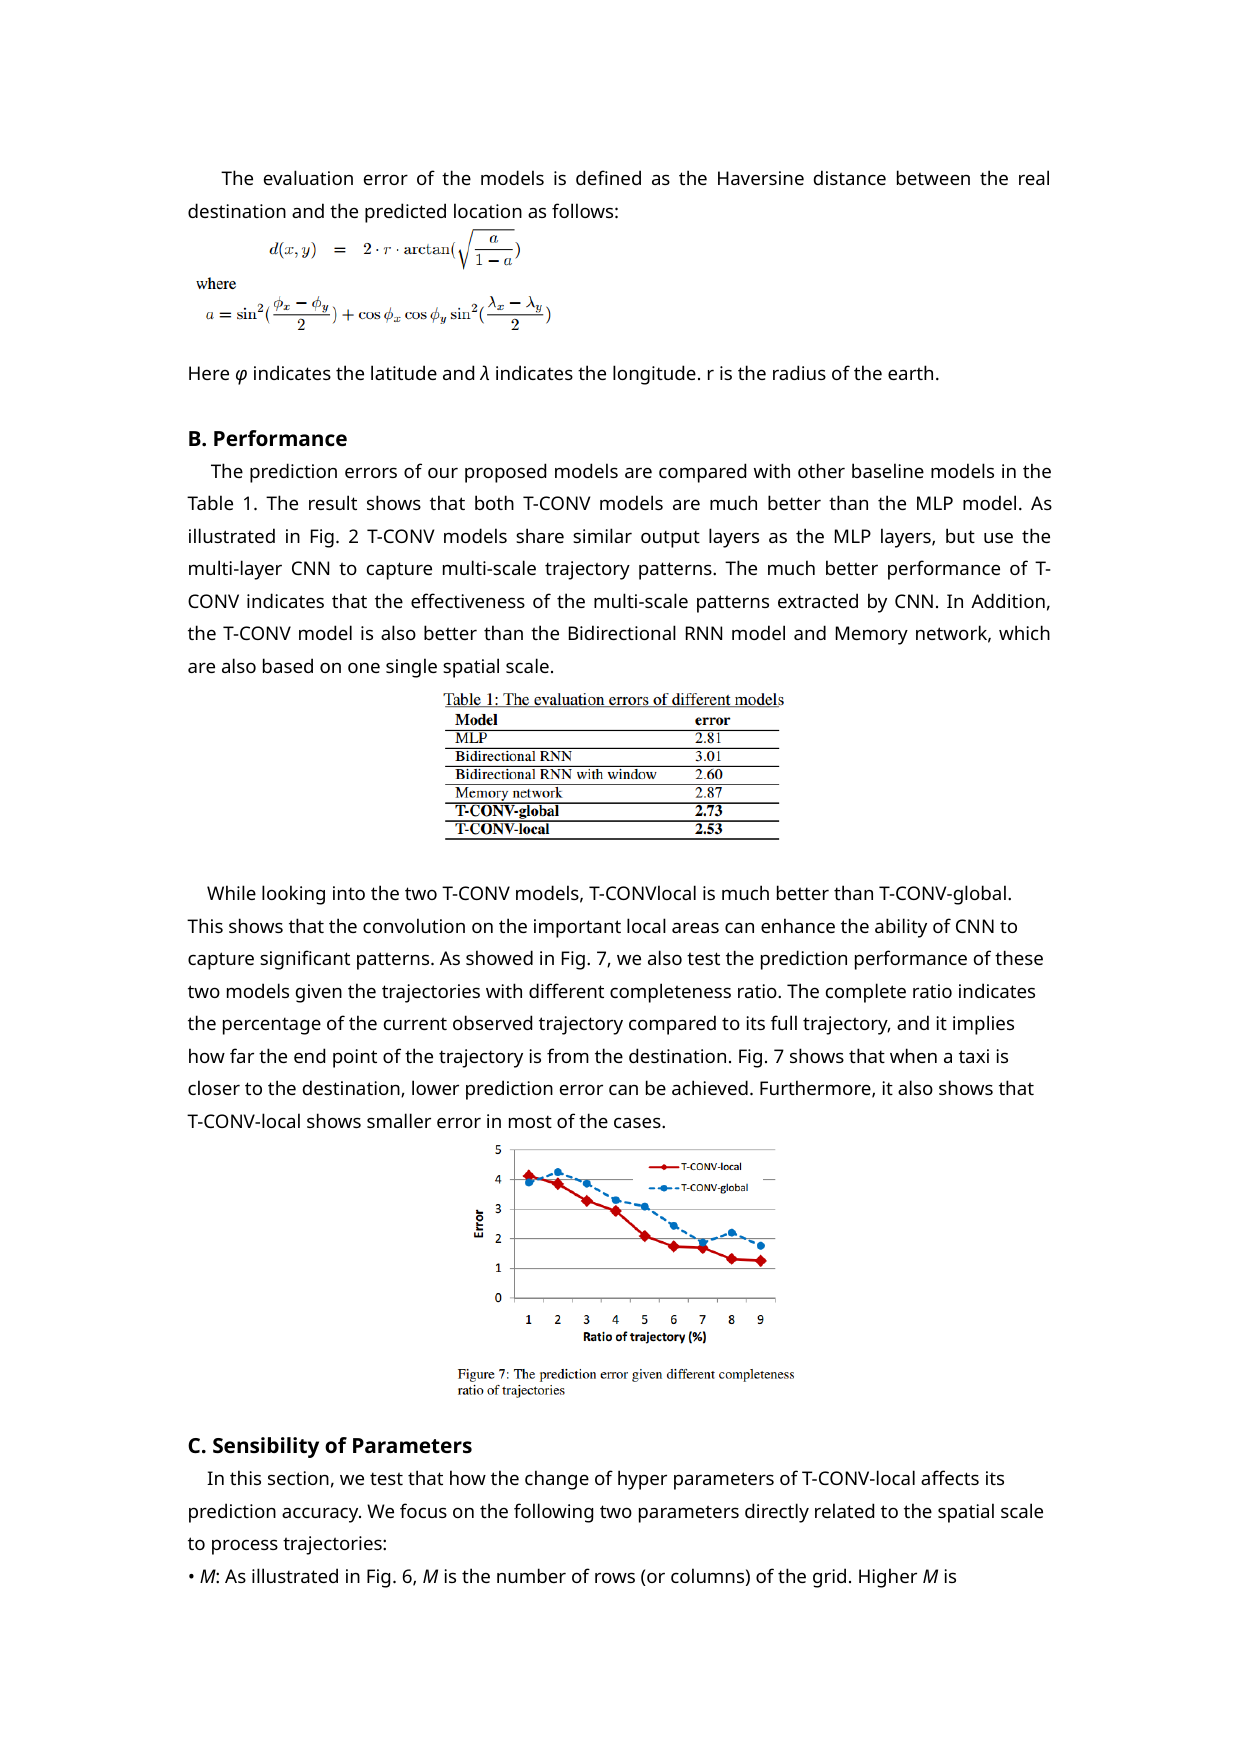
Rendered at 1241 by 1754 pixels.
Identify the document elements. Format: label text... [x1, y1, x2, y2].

text While looking into the two T-CONV models, T-CONVlocal is much better than T-CONV-global. This shows that the convolution on the important local areas can enhance the ability of CNN to capture significant patterns. As showed in Fig. 7, we also test the prediction performance of these two models given the trajectories with different completeness ratio. The complete ratio indicates the percentage of the current observed trajectory compared to its full trajectory, and it implies how far the end point of the trajectory is from the destination. Fig. 7 shows that when a taxi is closer to the destination, lower prediction error can be achieved. Furthermore, it also shows that T-CONV-local shows smaller error in most of the cases. [187, 877, 1053, 1137]
picture [442, 1137, 798, 1405]
picture [192, 227, 556, 334]
text B. Performance The prediction errors of our proposed models are compared with other baseline models in the Table 1. The result shows that both T-CONV models are much better than the MLP model. As illustrated in Fig. 2 T-CONV models share similar output layers as the MLP layers, but use the multi-layer CNN to capture multi-scale trajectory patterns. The much better performance of T-CONV indicates that the effectiveness of the multi-scale patterns extracted by CNN. In Addition, the T-CONV model is also better than the Bidirectional RNN model and Memory network, which are also based on one single spatial scale. [187, 389, 1053, 682]
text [187, 162, 1053, 389]
picture [436, 682, 804, 850]
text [187, 1429, 1053, 1592]
